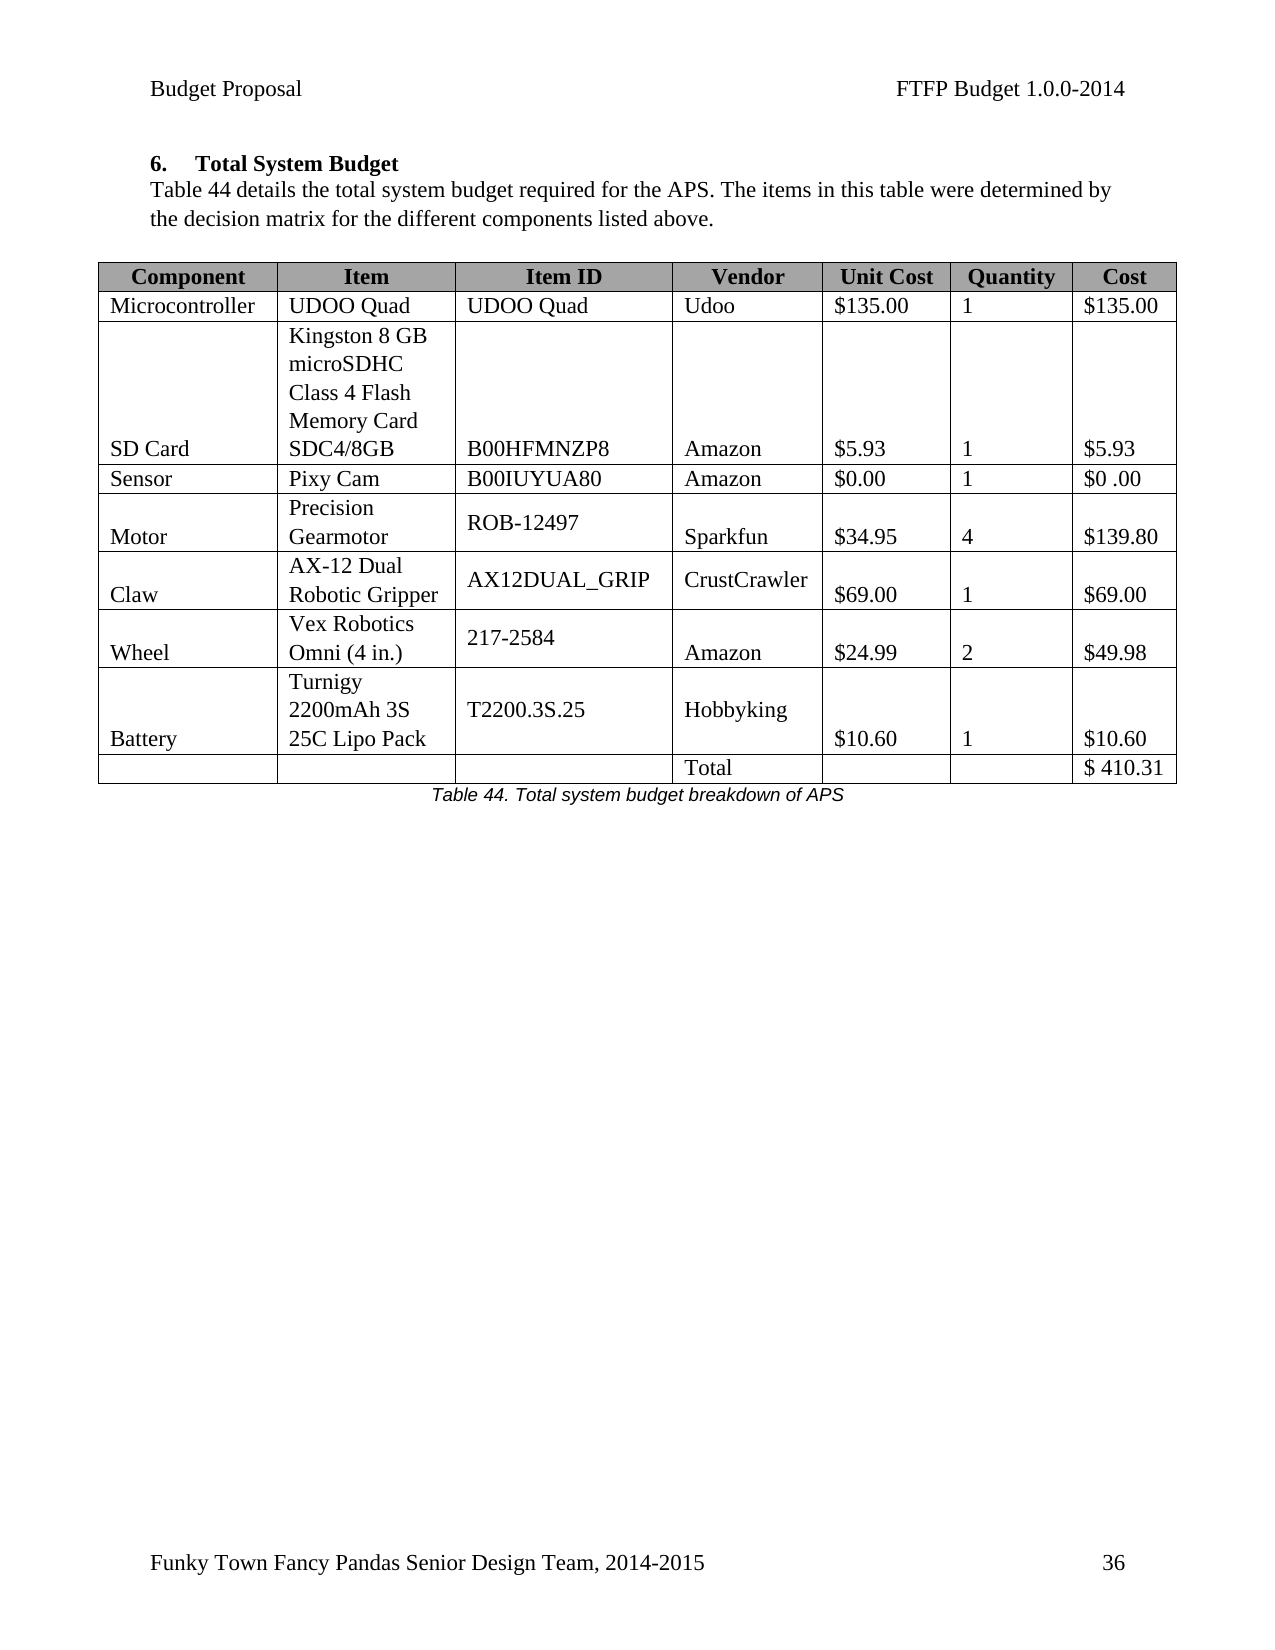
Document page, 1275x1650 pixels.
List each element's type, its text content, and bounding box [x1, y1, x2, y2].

table_cell $69.00 [823, 552, 950, 609]
table_cell ROB-12497 [456, 494, 672, 551]
table_cell 217-2584 [456, 610, 672, 667]
table_cell $5.93 [1073, 322, 1176, 464]
table_cell Pixy Cam [278, 465, 455, 493]
table_header Quantity [951, 263, 1072, 291]
table_header Item ID [456, 263, 672, 291]
table_cell $34.95 [823, 494, 950, 551]
table_cell 1 [951, 465, 1072, 493]
table_cell $0 .00 [1073, 465, 1176, 493]
table_cell Motor [99, 494, 277, 551]
table_cell T2200.3S.25 [456, 668, 672, 753]
table_cell [278, 755, 455, 783]
table_cell Claw [99, 552, 277, 609]
table_cell $5.93 [823, 322, 950, 464]
table_cell SD Card [99, 322, 277, 464]
table_cell Udoo [673, 292, 822, 321]
table_cell [951, 755, 1072, 783]
table_cell Sensor [99, 465, 277, 493]
table_cell Turnigy 2200mAh 3S 25C Lipo Pack [278, 668, 455, 753]
table_cell $24.99 [823, 610, 950, 667]
table_header Item [278, 263, 455, 291]
table_cell Kingston 8 GB microSDHC Class 4 Flash Memory Card SDC4/8GB [278, 322, 455, 464]
table_header Cost [1073, 263, 1176, 291]
table_cell [456, 755, 672, 783]
table_cell UDOO Quad [456, 292, 672, 321]
table_cell $49.98 [1073, 610, 1176, 667]
table_cell [823, 755, 950, 783]
table_cell 1 [951, 668, 1072, 753]
table_cell 1 [951, 322, 1072, 464]
table_cell Amazon [673, 322, 822, 464]
table_cell Precision Gearmotor [278, 494, 455, 551]
table_cell 1 [951, 292, 1072, 321]
table_cell AX12DUAL_GRIP [456, 552, 672, 609]
table_cell $135.00 [823, 292, 950, 321]
table_cell Amazon [673, 465, 822, 493]
table_cell Total [673, 755, 822, 783]
table_cell Vex Robotics Omni (4 in.) [278, 610, 455, 667]
table_cell CrustCrawler [673, 552, 822, 609]
table_cell $10.60 [823, 668, 950, 753]
table_cell Sparkfun [673, 494, 822, 551]
table_cell $10.60 [1073, 668, 1176, 753]
table_header Vendor [673, 263, 822, 291]
table_cell Microcontroller [99, 292, 277, 321]
table_cell $69.00 [1073, 552, 1176, 609]
table_cell AX-12 Dual Robotic Gripper [278, 552, 455, 609]
table_cell B00IUYUA80 [456, 465, 672, 493]
table_cell B00HFMNZP8 [456, 322, 672, 464]
table_cell Amazon [673, 610, 822, 667]
table_cell 2 [951, 610, 1072, 667]
table_cell $ 410.31 [1073, 755, 1176, 783]
table_header Unit Cost [823, 263, 950, 291]
table_cell 1 [951, 552, 1072, 609]
table_cell 4 [951, 494, 1072, 551]
table_cell [99, 755, 277, 783]
table_cell Battery [99, 668, 277, 753]
table_header Component [99, 263, 277, 291]
table_cell $0.00 [823, 465, 950, 493]
table_cell Wheel [99, 610, 277, 667]
table_cell Hobbyking [673, 668, 822, 753]
table_cell $139.80 [1073, 494, 1176, 551]
table_cell $135.00 [1073, 292, 1176, 321]
subtitle Total System Budget [150, 150, 1125, 176]
table_cell UDOO Quad [278, 292, 455, 321]
